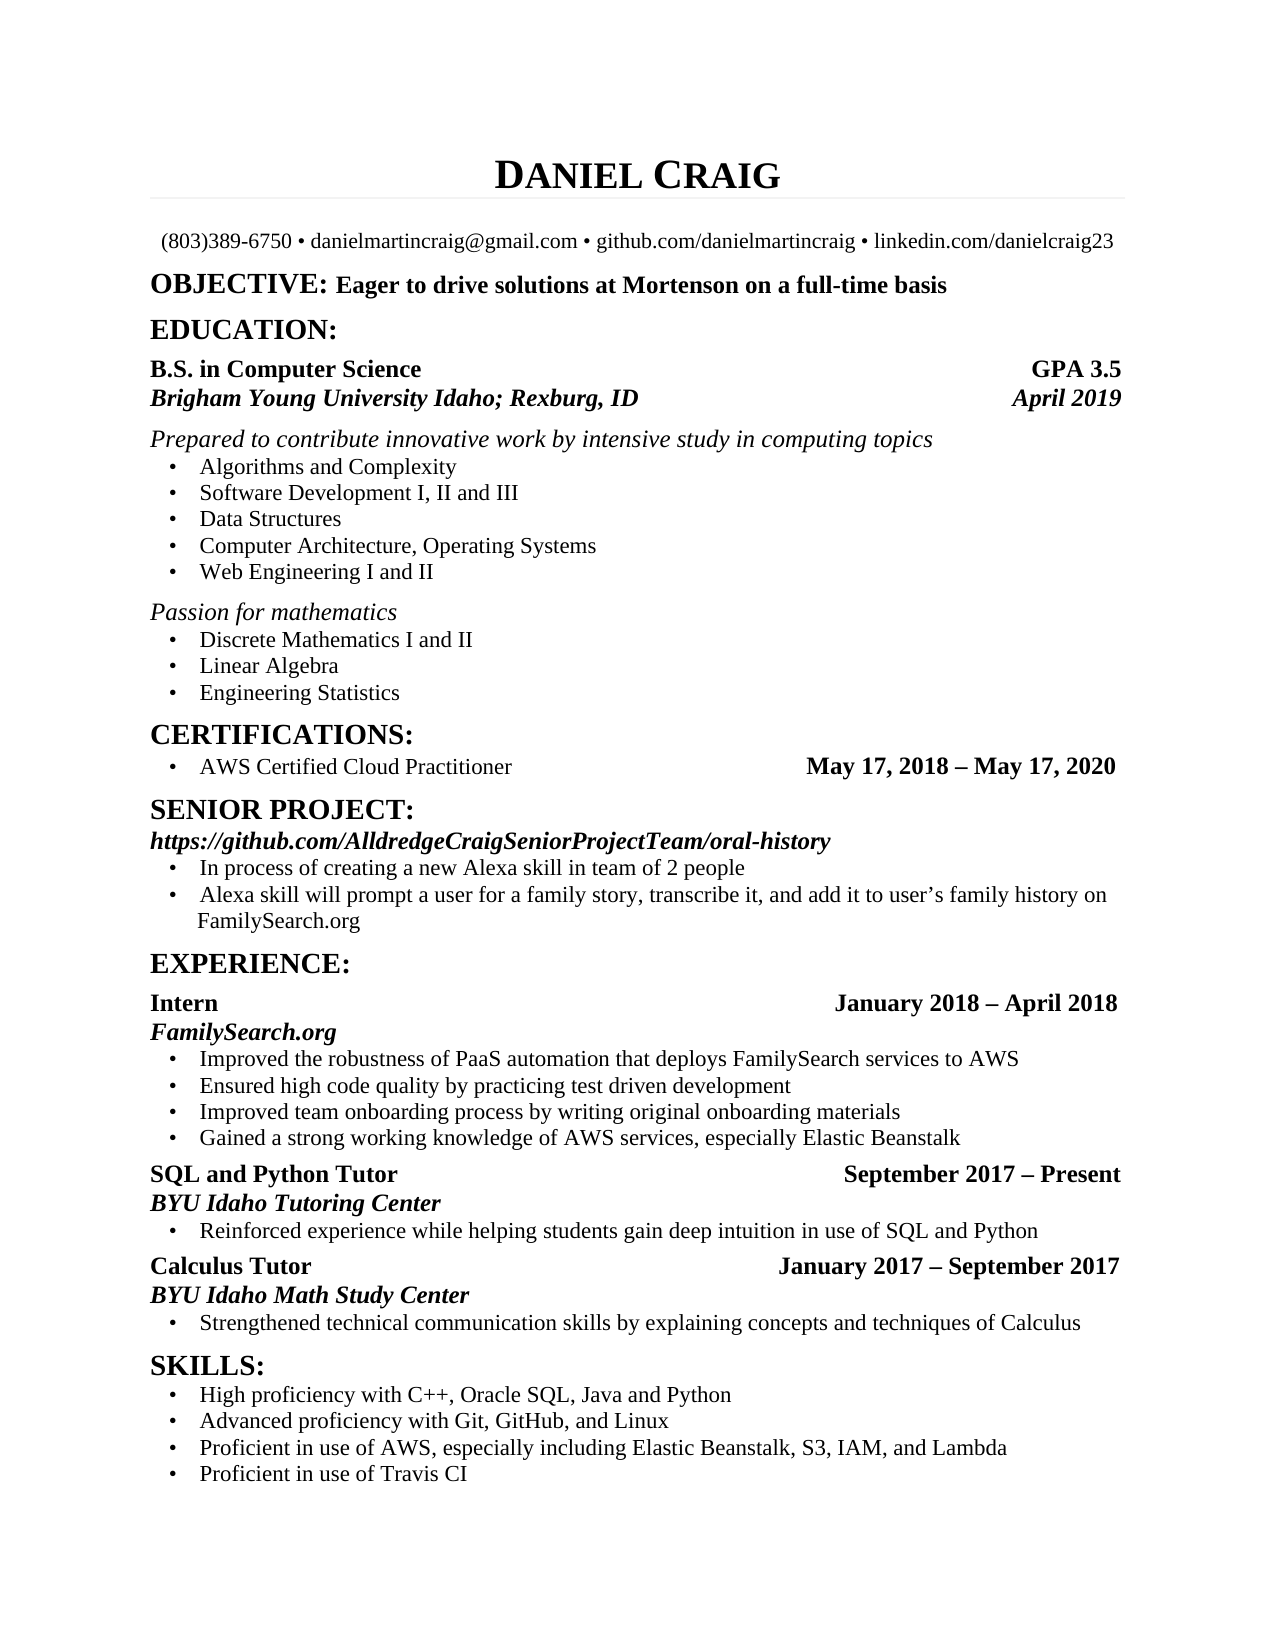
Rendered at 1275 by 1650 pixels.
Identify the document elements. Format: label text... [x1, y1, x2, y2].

subtitle EXPERIENCE: [150, 946, 1125, 979]
subtitle B.S. in Computer Science GPA 3.5 [150, 354, 1125, 383]
subtitle EDUCATION: [150, 312, 1125, 346]
subtitle • Web Engineering I and II [169, 558, 1125, 584]
subtitle SQL and Python Tutor September 2017 – Present [150, 1159, 1125, 1188]
subtitle • Improved the robustness of PaaS automation that deploys FamilySearch services to AWS [169, 1045, 1125, 1072]
subtitle • Improved team onboarding process by writing original onboarding materials [169, 1098, 1125, 1124]
text (803)389-6750 • danielmartincraig@gmail.com • github.com/danielmartincraig • linkedin.com/danielcraig23 [150, 228, 1125, 254]
subtitle • Linear Algebra [169, 652, 1125, 678]
subtitle • Gained a strong working knowledge of AWS services, especially Elastic Beanstalk [169, 1124, 1125, 1151]
subtitle • Reinforced experience while helping students gain deep intuition in use of SQL and Python [169, 1217, 1125, 1243]
subtitle Calculus Tutor January 2017 – September 2017 [150, 1251, 1125, 1280]
subtitle • Algorithms and Complexity [169, 453, 1125, 479]
subtitle • AWS Certified Cloud Practitioner May 17, 2018 – May 17, 2020 [169, 751, 1125, 780]
subtitle • Alexa skill will prompt a user for a family story, transcribe it, and add it to user’s family history on FamilySearch.org [169, 881, 1125, 933]
subtitle • Ensured high code quality by practicing test driven development [169, 1072, 1125, 1098]
subtitle • Computer Architecture, Operating Systems [169, 532, 1125, 558]
subtitle • Strengthened technical communication skills by explaining concepts and techniques of Calculus [169, 1309, 1125, 1335]
subtitle • Engineering Statistics [169, 678, 1125, 705]
subtitle SENIOR PROJECT: [150, 792, 1125, 826]
subtitle Prepared to contribute innovative work by intensive study in computing topics [150, 424, 1125, 453]
subtitle • Data Structures [169, 506, 1125, 532]
subtitle BYU Idaho Math Study Center [150, 1280, 1125, 1309]
subtitle • High proficiency with C++, Oracle SQL, Java and Python [169, 1381, 1125, 1408]
subtitle Passion for mathematics [150, 597, 1125, 626]
subtitle https://github.com/AlldredgeCraigSeniorProjectTeam/oral-history [150, 826, 1125, 854]
subtitle • Proficient in use of AWS, especially including Elastic Beanstalk, S3, IAM, and Lambda [169, 1434, 1125, 1460]
subtitle SKILLS: [150, 1348, 1125, 1381]
subtitle BYU Idaho Tutoring Center [150, 1188, 1125, 1217]
subtitle • Advanced proficiency with Git, GitHub, and Linux [169, 1408, 1125, 1434]
subtitle OBJECTIVE: Eager to drive solutions at Mortenson on a full-time basis [150, 266, 1125, 300]
subtitle • Proficient in use of Travis CI [169, 1460, 1125, 1487]
subtitle CERTIFICATIONS: [150, 717, 1125, 751]
text DANIEL CRAIG [150, 150, 1125, 197]
subtitle • In process of creating a new Alexa skill in team of 2 people [169, 854, 1125, 881]
subtitle • Discrete Mathematics I and II [169, 626, 1125, 652]
subtitle FamilySearch.org [150, 1017, 1125, 1045]
subtitle Brigham Young University Idaho; Rexburg, ID April 2019 [150, 383, 1125, 412]
subtitle • Software Development I, II and III [169, 479, 1125, 506]
subtitle Intern January 2018 – April 2018 [150, 988, 1125, 1017]
